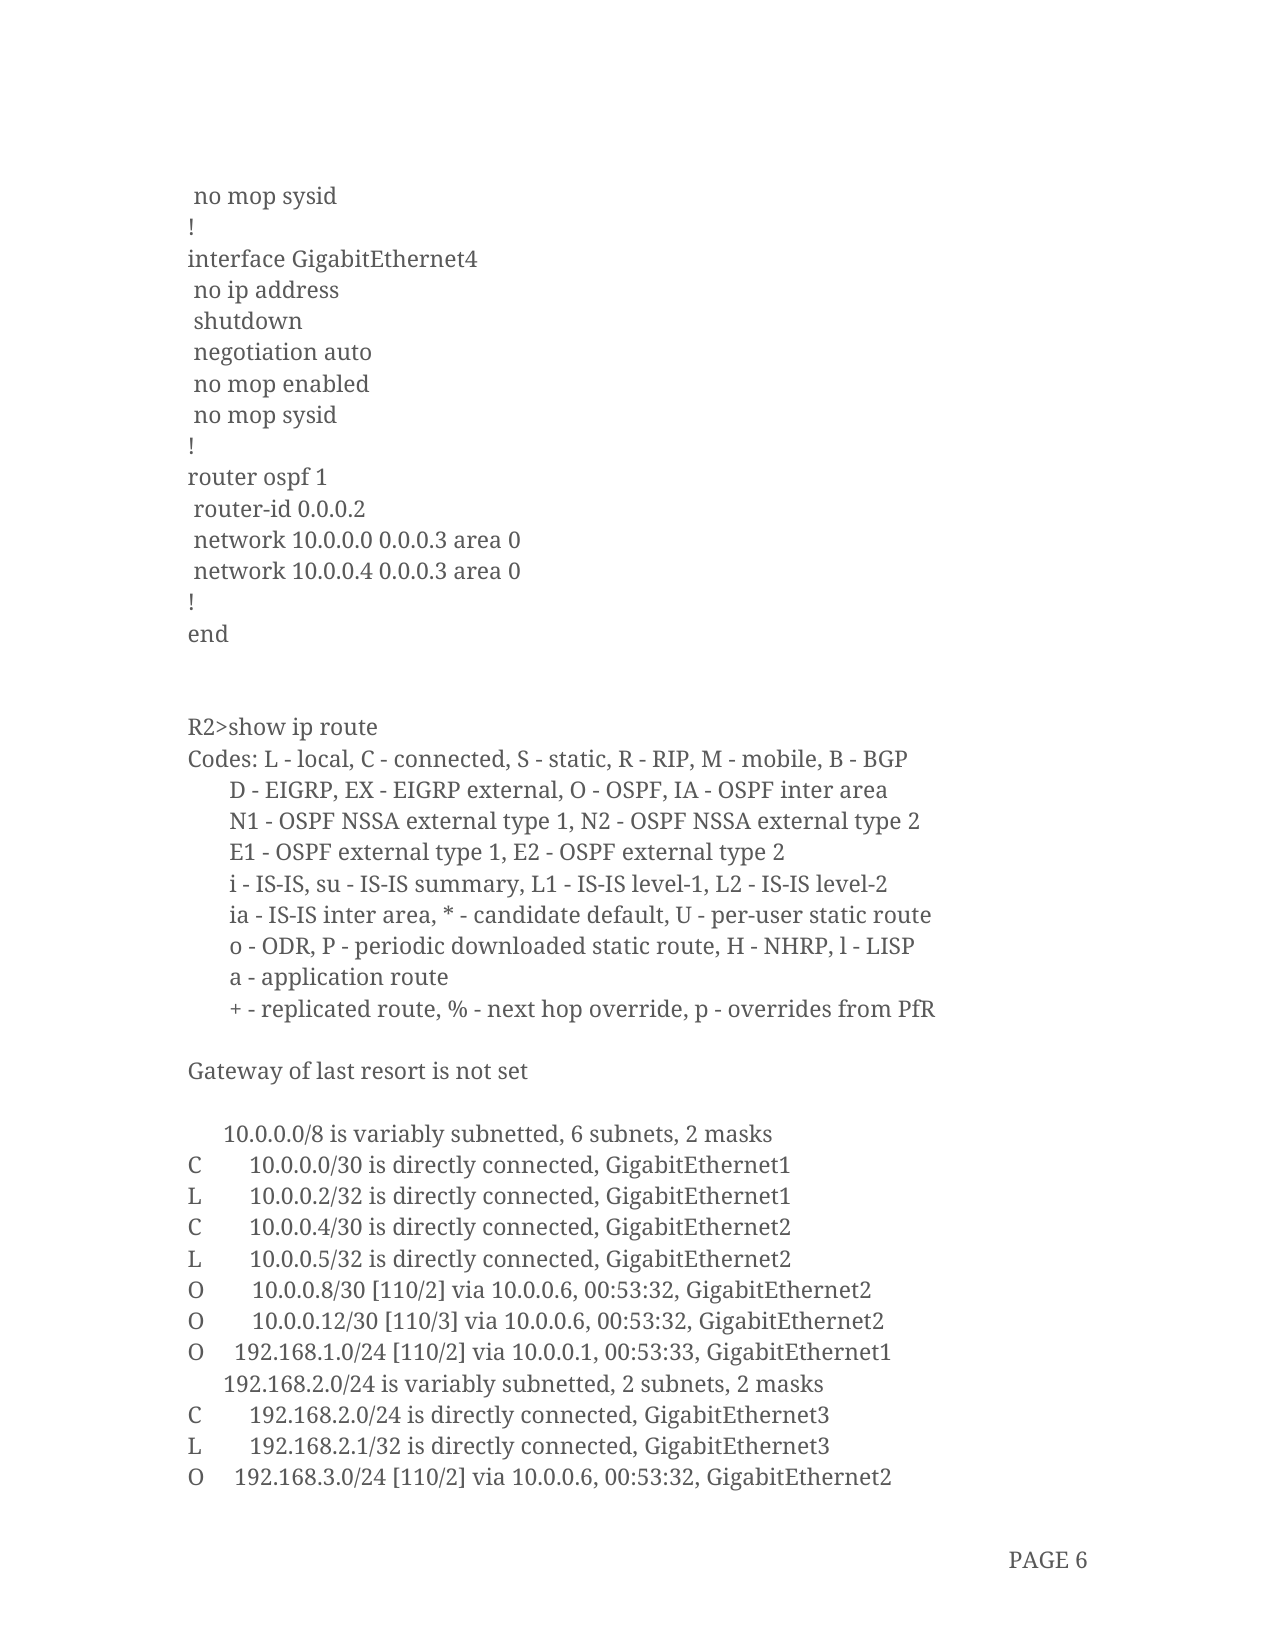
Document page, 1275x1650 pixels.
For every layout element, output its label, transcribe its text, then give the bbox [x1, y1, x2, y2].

text ! [187, 586, 1087, 617]
text N1 - OSPF NSSA external type 1, N2 - OSPF NSSA external type 2 [187, 805, 1087, 836]
text no mop sysid [187, 399, 1087, 430]
text C 10.0.0.0/30 is directly connected, GigabitEthernet1 [187, 1149, 1087, 1180]
text C 10.0.0.4/30 is directly connected, GigabitEthernet2 [187, 1211, 1087, 1242]
text interface GigabitEthernet4 [187, 242, 1087, 274]
text O 10.0.0.12/30 [110/3] via 10.0.0.6, 00:53:32, GigabitEthernet2 [187, 1305, 1087, 1336]
text ! [187, 430, 1087, 461]
text no mop sysid [187, 180, 1087, 211]
text router-id 0.0.0.2 [187, 492, 1087, 524]
text O 192.168.1.0/24 [110/2] via 10.0.0.1, 00:53:33, GigabitEthernet1 [187, 1336, 1087, 1367]
text router ospf 1 [187, 461, 1087, 492]
text end [187, 617, 1087, 649]
text shutdown [187, 305, 1087, 336]
text L 10.0.0.5/32 is directly connected, GigabitEthernet2 [187, 1242, 1087, 1274]
text i - IS-IS, su - IS-IS summary, L1 - IS-IS level-1, L2 - IS-IS level-2 [187, 867, 1087, 899]
text O 10.0.0.8/30 [110/2] via 10.0.0.6, 00:53:32, GigabitEthernet2 [187, 1274, 1087, 1305]
text 10.0.0.0/8 is variably subnetted, 6 subnets, 2 masks [187, 1117, 1087, 1149]
text a - application route [187, 961, 1087, 992]
text 192.168.2.0/24 is variably subnetted, 2 subnets, 2 masks [187, 1367, 1087, 1399]
text Gateway of last resort is not set [187, 1055, 1087, 1086]
text network 10.0.0.0 0.0.0.3 area 0 [187, 524, 1087, 555]
text no mop enabled [187, 367, 1087, 399]
text network 10.0.0.4 0.0.0.3 area 0 [187, 555, 1087, 586]
text + - replicated route, % - next hop override, p - overrides from PfR [187, 992, 1087, 1024]
text o - ODR, P - periodic downloaded static route, H - NHRP, l - LISP [187, 930, 1087, 961]
text L 10.0.0.2/32 is directly connected, GigabitEthernet1 [187, 1180, 1087, 1211]
text D - EIGRP, EX - EIGRP external, O - OSPF, IA - OSPF inter area [187, 774, 1087, 805]
text E1 - OSPF external type 1, E2 - OSPF external type 2 [187, 836, 1087, 867]
text ! [187, 211, 1087, 242]
text negotiation auto [187, 336, 1087, 367]
text O 192.168.3.0/24 [110/2] via 10.0.0.6, 00:53:32, GigabitEthernet2 [187, 1461, 1087, 1492]
text L 192.168.2.1/32 is directly connected, GigabitEthernet3 [187, 1430, 1087, 1461]
text R2>show ip route [187, 711, 1087, 742]
text ia - IS-IS inter area, * - candidate default, U - per-user static route [187, 899, 1087, 930]
text no ip address [187, 274, 1087, 305]
text Codes: L - local, C - connected, S - static, R - RIP, M - mobile, B - BGP [187, 742, 1087, 774]
text C 192.168.2.0/24 is directly connected, GigabitEthernet3 [187, 1399, 1087, 1430]
